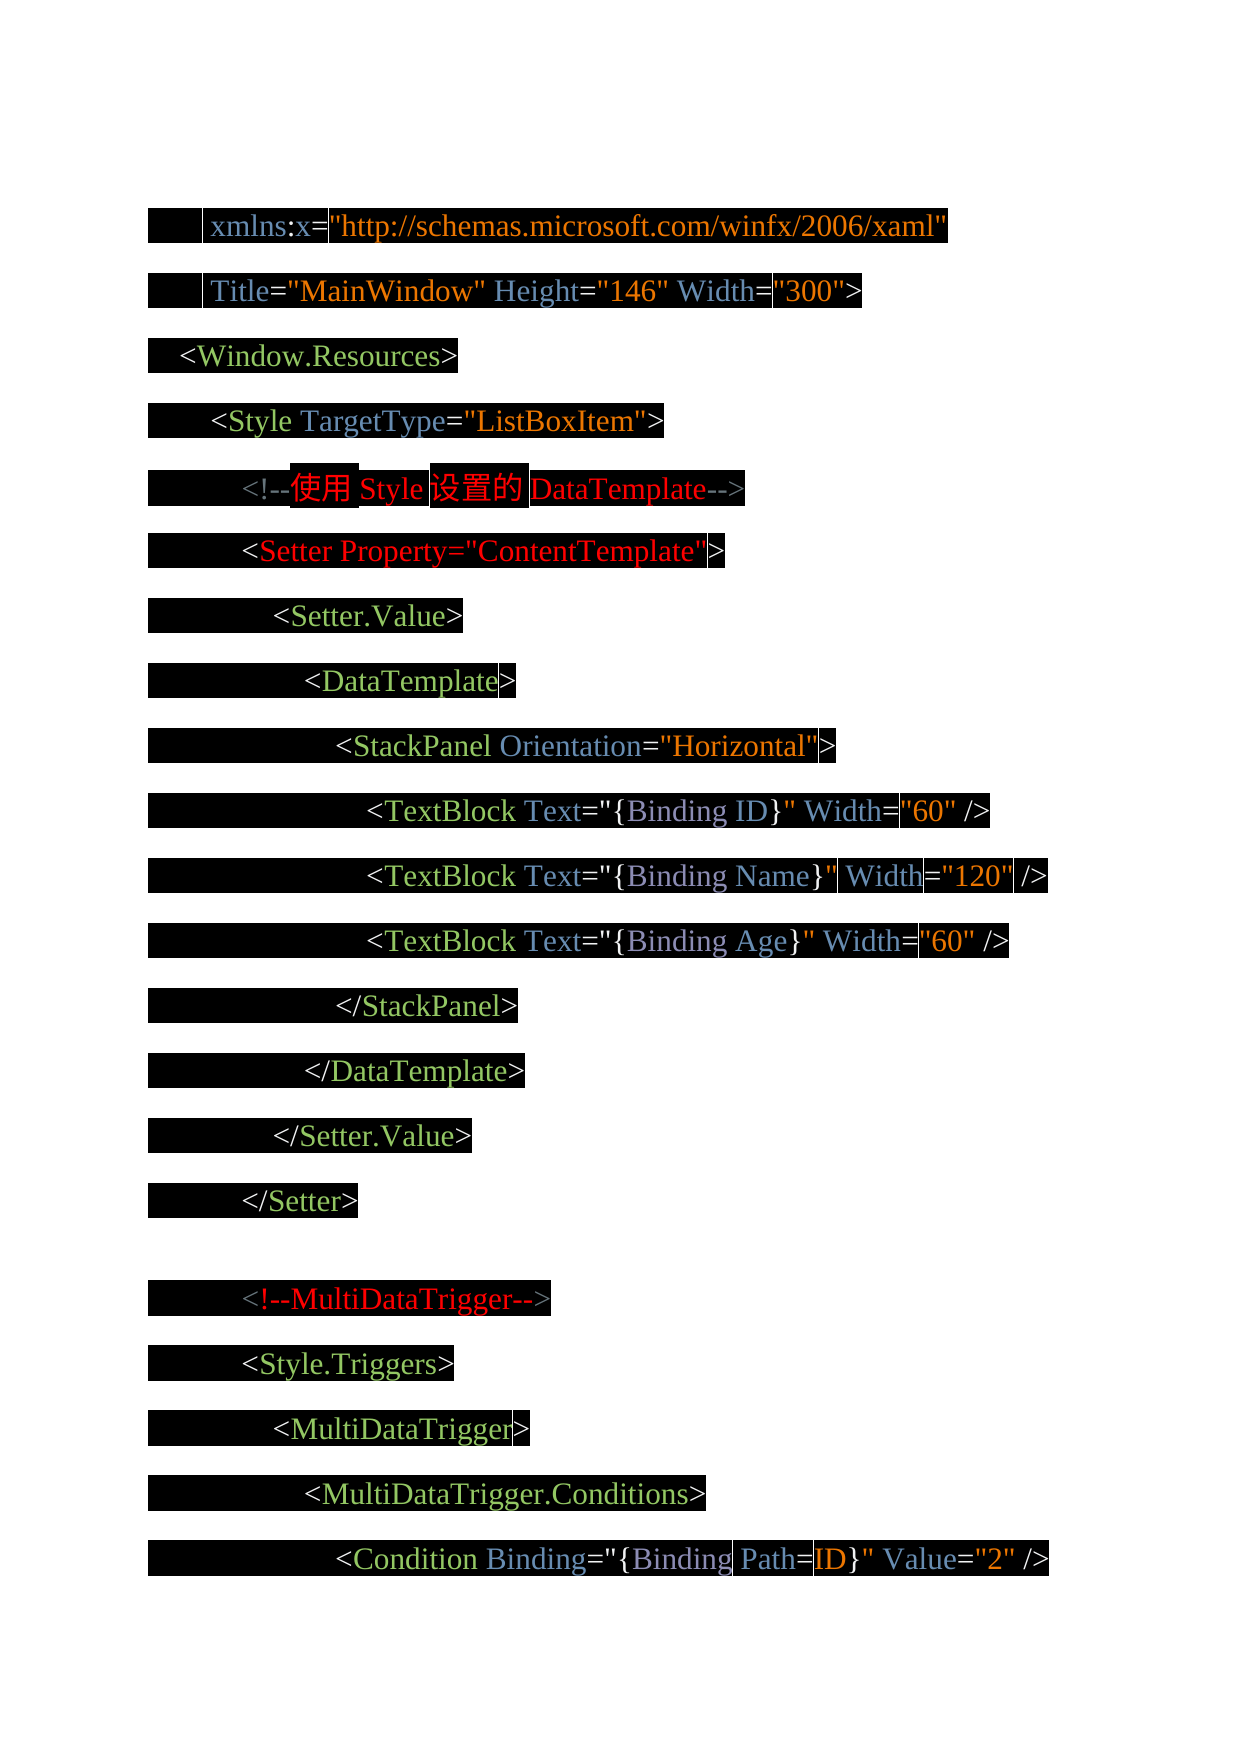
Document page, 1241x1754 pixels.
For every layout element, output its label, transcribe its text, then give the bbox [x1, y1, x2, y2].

text </Setter.Value> [148, 1103, 1092, 1168]
text <MultiDataTrigger.Conditions> [148, 1460, 1092, 1525]
text <!--使用Style设置的DataTemplate--> [148, 453, 1092, 518]
text <Setter.Value> [148, 583, 1092, 648]
text <TextBlock Text="{Binding ID}" Width="60" /> [148, 778, 1092, 843]
text Title="MainWindow" Height="146" Width="300"> [148, 258, 1092, 323]
text <Style TargetType="ListBoxItem"> [148, 388, 1092, 453]
text <Window.Resources> [148, 323, 1092, 388]
text xmlns:x="http://schemas.microsoft.com/winfx/2006/xaml" [148, 193, 1092, 258]
text <Style.Triggers> [148, 1330, 1092, 1395]
text <!--MultiDataTrigger--> [148, 1265, 1092, 1330]
text <Condition Binding="{Binding Path=ID}" Value="2" /> [148, 1525, 1092, 1590]
text <MultiDataTrigger> [148, 1395, 1092, 1460]
text <Setter Property="ContentTemplate"> [148, 518, 1092, 583]
text <TextBlock Text="{Binding Age}" Width="60" /> [148, 908, 1092, 973]
text </DataTemplate> [148, 1038, 1092, 1103]
text <DataTemplate> [148, 648, 1092, 713]
text <TextBlock Text="{Binding Name}" Width="120" /> [148, 843, 1092, 908]
text <StackPanel Orientation="Horizontal"> [148, 713, 1092, 778]
text </Setter> [148, 1168, 1092, 1233]
text </StackPanel> [148, 973, 1092, 1038]
